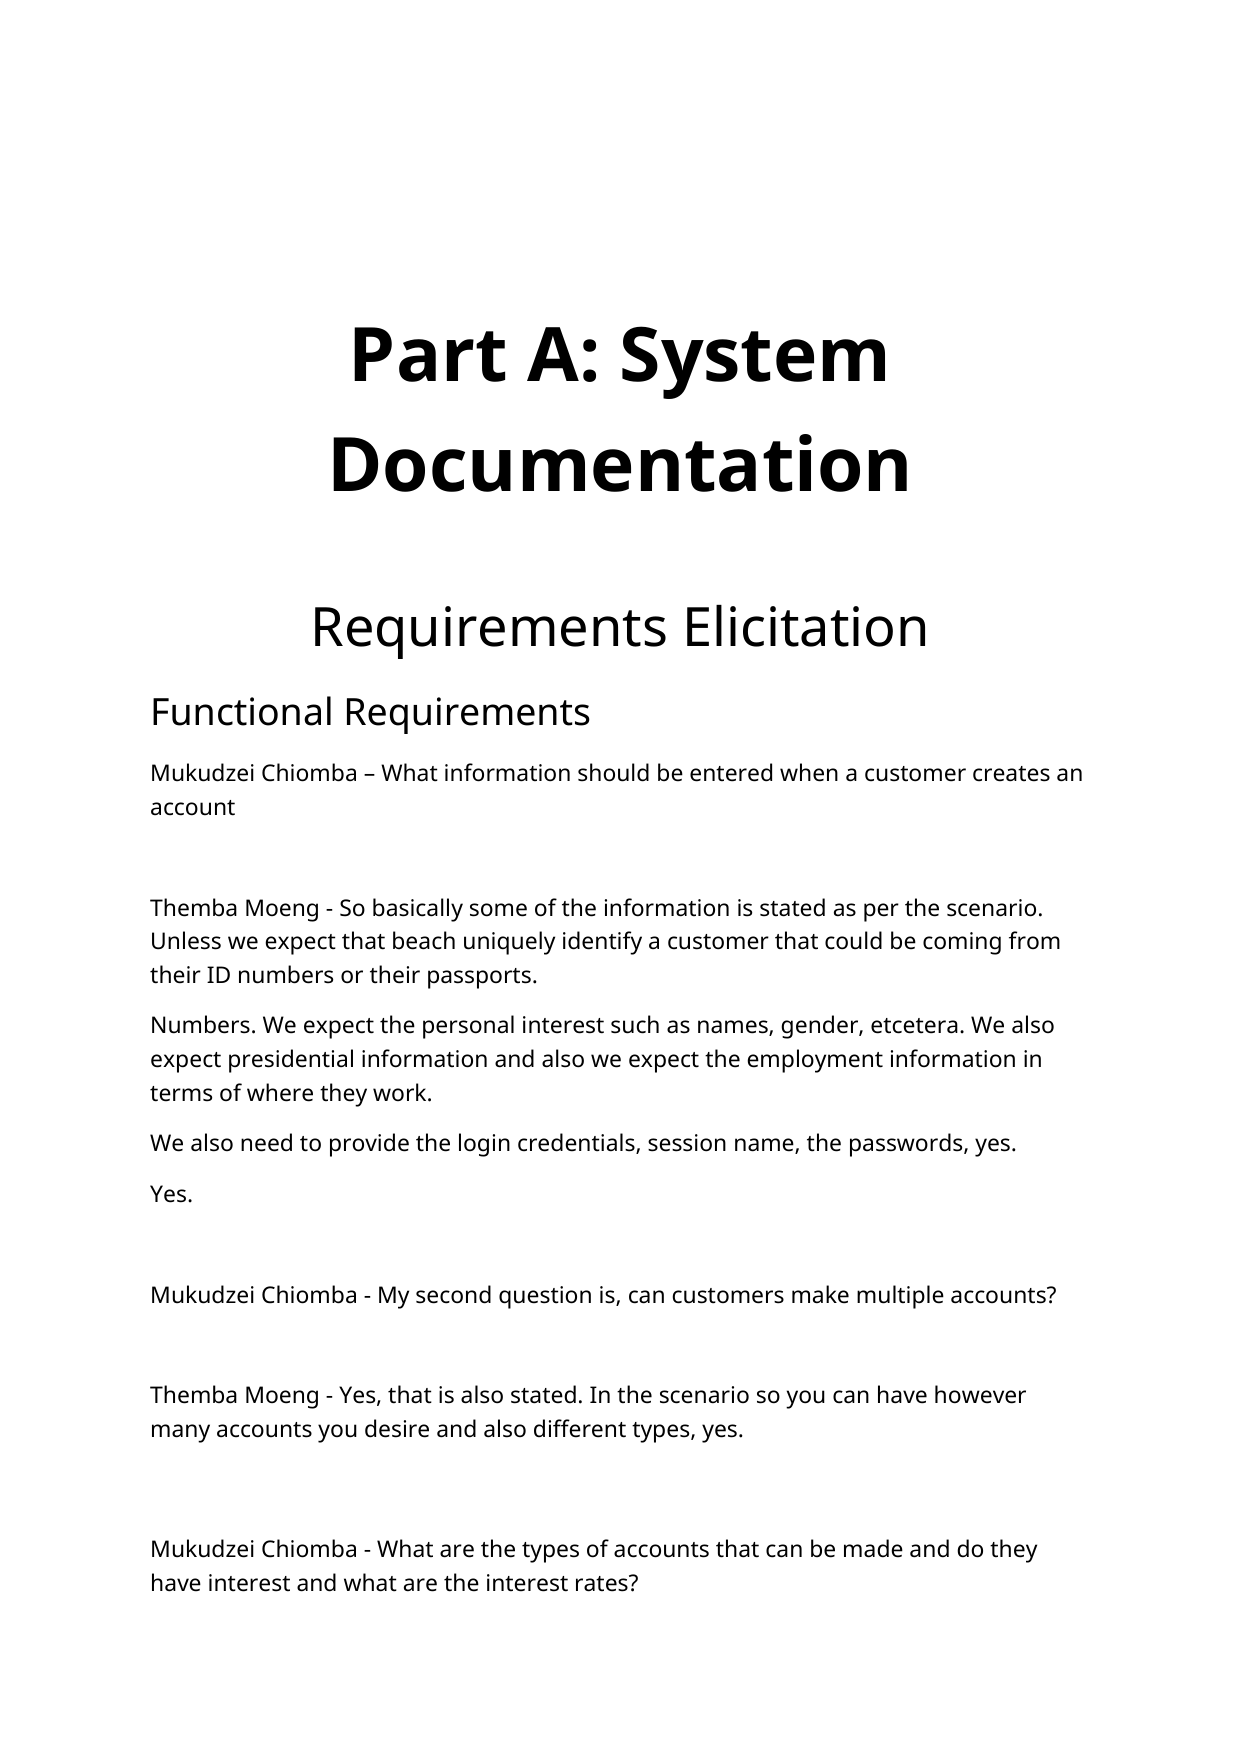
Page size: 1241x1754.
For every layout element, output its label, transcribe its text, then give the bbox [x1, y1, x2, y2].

text Part A: System Documentation [150, 301, 1090, 514]
text Themba Moeng - So basically some of the information is stated as per the scenario. Unless we expect that beach uniquely identify a customer that could be coming from their ID numbers or their passports. [150, 892, 1090, 990]
text Themba Moeng - Yes, that is also stated. In the scenario so you can have however many accounts you desire and also different types, yes. [150, 1379, 1090, 1444]
text Mukudzei Chiomba – What information should be entered when a customer creates an account [150, 757, 1090, 822]
text Functional Requirements [150, 685, 1090, 736]
text Numbers. We expect the personal interest such as names, gender, etcetera. We also expect presidential information and also we expect the employment information in terms of where they work. [150, 1009, 1090, 1108]
text We also need to provide the login credentials, session name, the passwords, yes. [150, 1127, 1090, 1159]
text Mukudzei Chiomba - What are the types of accounts that can be made and do they have interest and what are the interest rates? [150, 1533, 1090, 1598]
text Yes. [150, 1178, 1090, 1209]
text Requirements Elicitation [150, 589, 1090, 663]
text Mukudzei Chiomba - My second question is, can customers make multiple accounts? [150, 1279, 1090, 1310]
